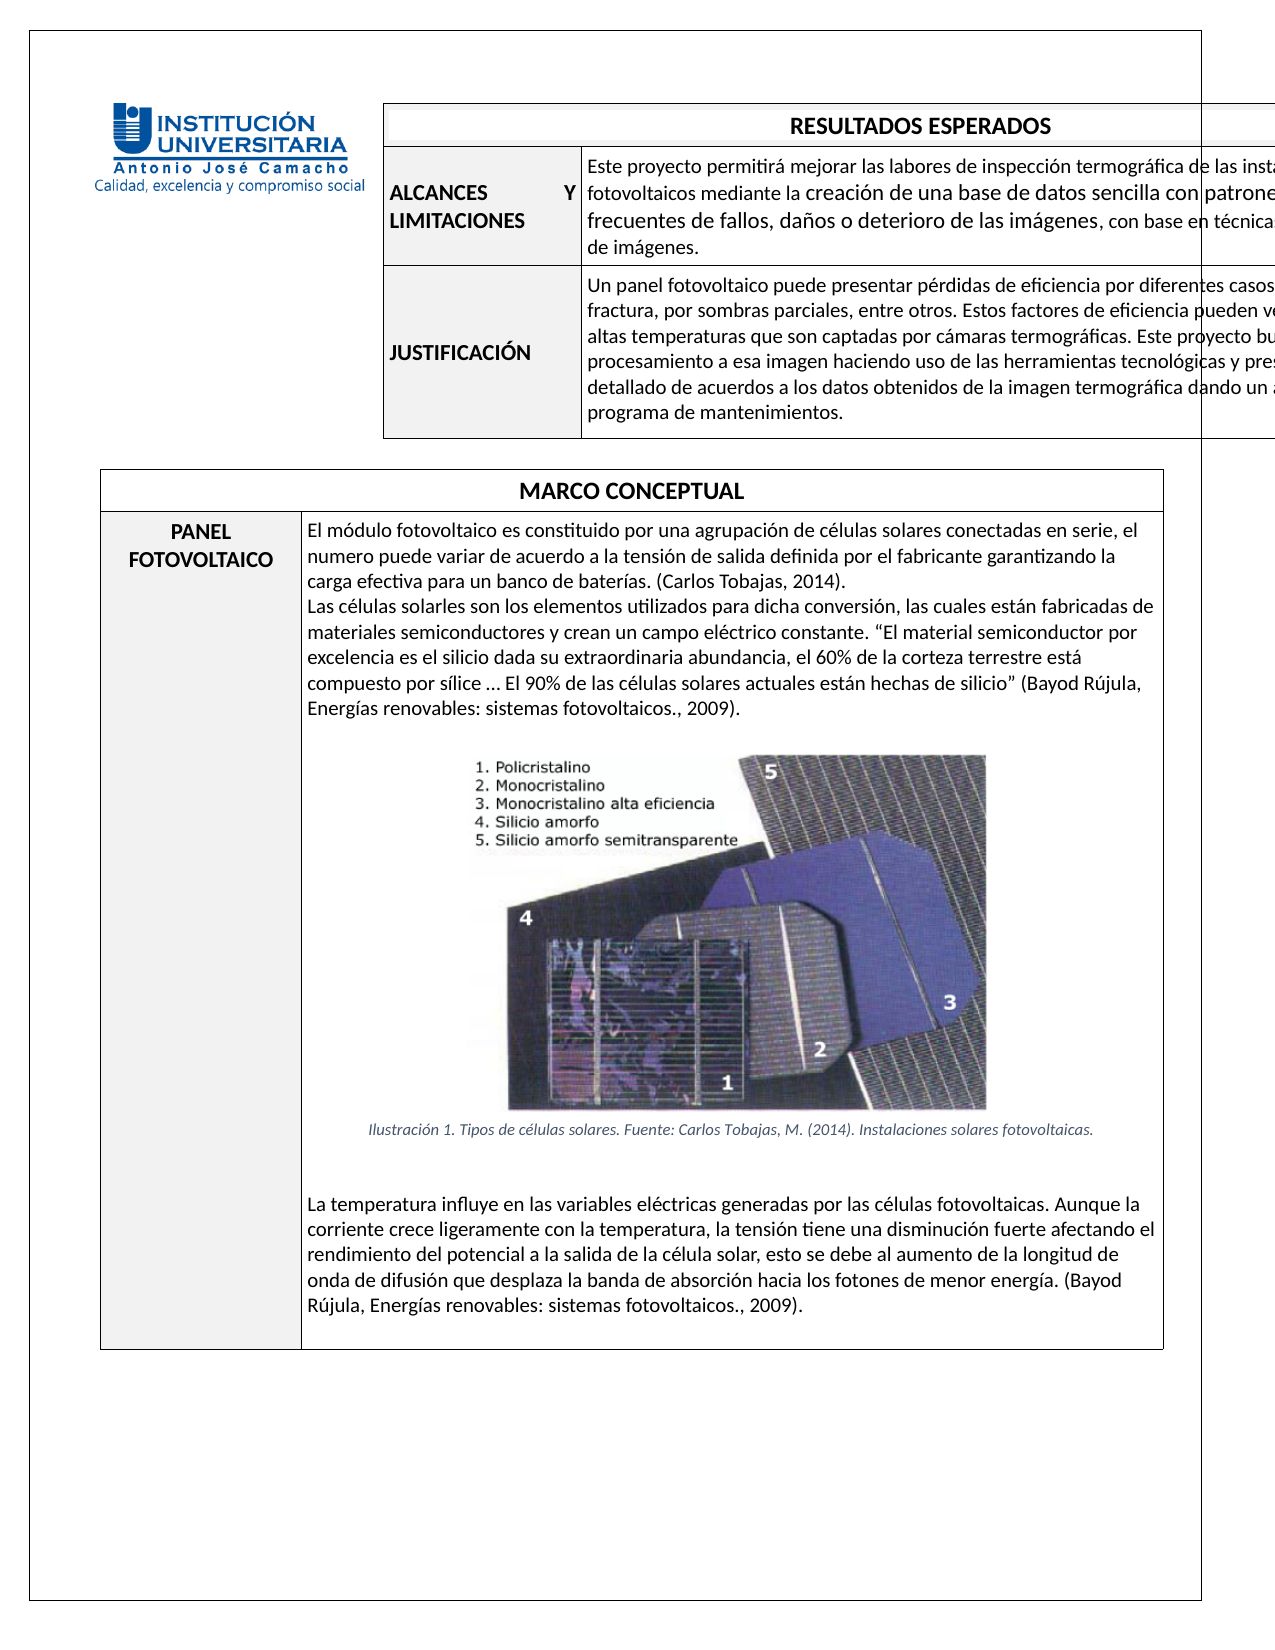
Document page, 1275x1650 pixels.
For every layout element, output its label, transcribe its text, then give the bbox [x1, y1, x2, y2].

table_cell ALCANCES Y LIMITACIONES [384, 147, 581, 265]
table_cell Un panel fotovoltaico puede presentar pérdidas de eficiencia por diferentes casos, sea una micro fractura, por sombras parciales, entre otros. Estos factores de eficiencia pueden verse reflejados en altas temperaturas que son captadas por cámaras termográficas. Este proyecto busca darle un procesamiento a esa imagen haciendo uso de las herramientas tecnológicas y presentar un análisis detallado de acuerdos a los datos obtenidos de la imagen termográfica dando un aporte significante al programa de mantenimientos. [582, 266, 1201, 438]
picture [94, 103, 365, 194]
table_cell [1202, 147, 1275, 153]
table_cell Este proyecto permitirá mejorar las labores de inspección termográfica de las instalaciones de paneles fotovoltaicos mediante la creación de una base de datos sencilla con patrones destacados y frecuentes de fallos, daños o deterioro de las imágenes, con base en técnicas de procesamientos de imágenes. [582, 147, 1201, 265]
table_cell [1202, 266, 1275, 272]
table_header MARCO CONCEPTUAL [101, 470, 1163, 511]
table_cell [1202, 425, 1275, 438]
table_cell JUSTIFICACIÓN [384, 266, 581, 438]
table_cell PANEL FOTOVOLTAICO [101, 512, 301, 1349]
table_cell RESULTADOS ESPERADOS [384, 104, 1201, 146]
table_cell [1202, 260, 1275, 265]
picture [466, 746, 998, 1115]
